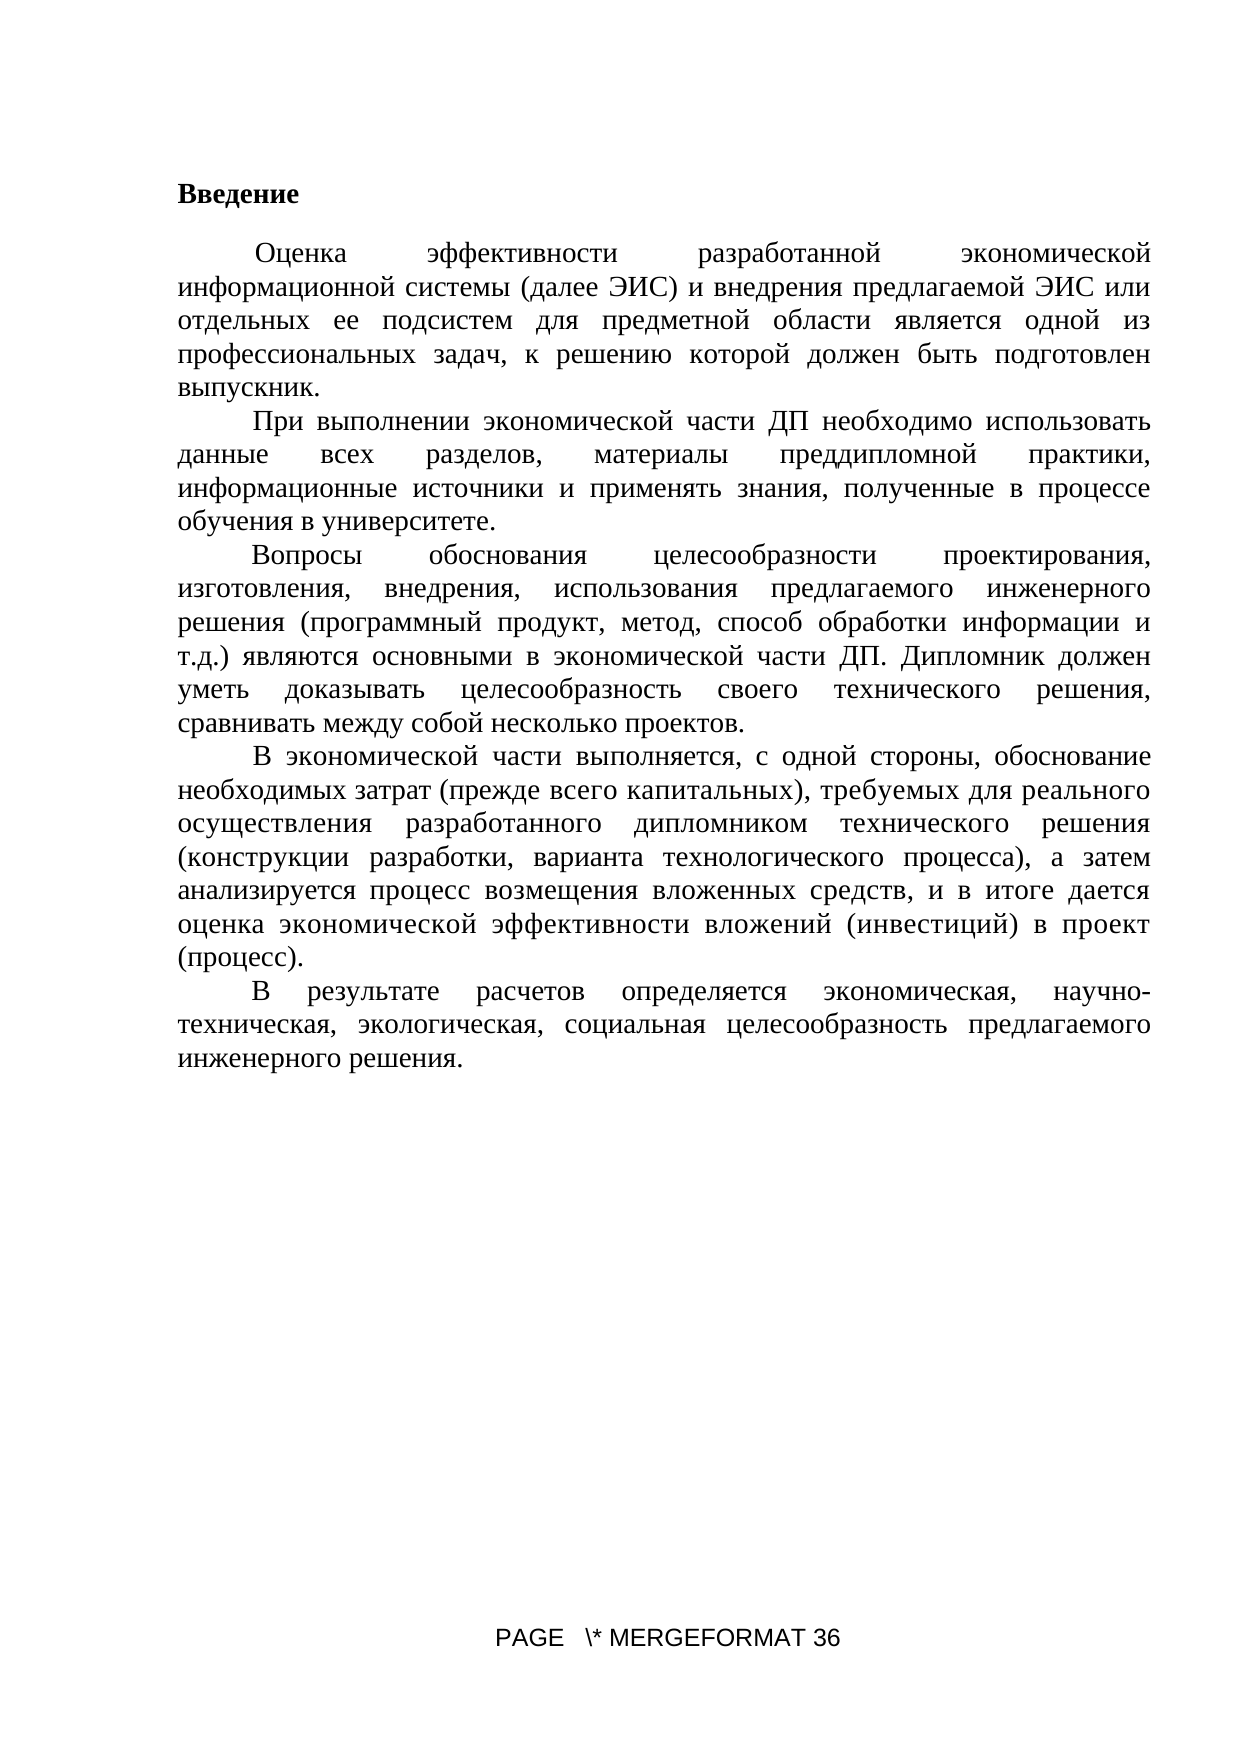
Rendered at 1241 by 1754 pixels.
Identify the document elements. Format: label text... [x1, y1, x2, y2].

text В экономической части выполняется, с одной стороны, обоснование необходимых затрат (прежде всего капитальных), требуемых для реального осуществления разработанного дипломником технического решения (конструкции разработки, варианта технологического процесса), а затем анализируется процесс возмещения вложенных средств, и в итоге дается оценка экономической эффективности вложений (инвестиций) в проект (процесс). [177, 738, 1152, 973]
text В результате расчетов определяется экономическая, научно-техническая, экологическая, социальная целесообразность предлагаемого инженерного решения. [177, 973, 1152, 1074]
subtitle Введение [177, 177, 1152, 210]
text Вопросы обоснования целесообразности проектирования, изготовления, внедрения, использования предлагаемого инженерного решения (программный продукт, метод, способ обработки информации и т.д.) являются основными в экономической части ДП. Дипломник должен уметь доказывать целесообразность своего технического решения, сравнивать между собой несколько проектов. [177, 537, 1152, 738]
text При выполнении экономической части ДП необходимо использовать данные всех разделов, материалы преддипломной практики, информационные источники и применять знания, полученные в процессе обучения в университете. [177, 403, 1152, 537]
text Оценка эффективности разработанной экономической информационной системы (далее ЭИС) и внедрения предлагаемой ЭИС или отдельных ее подсистем для предметной области является одной из профессиональных задач, к решению которой должен быть подготовлен выпускник. [177, 235, 1152, 403]
